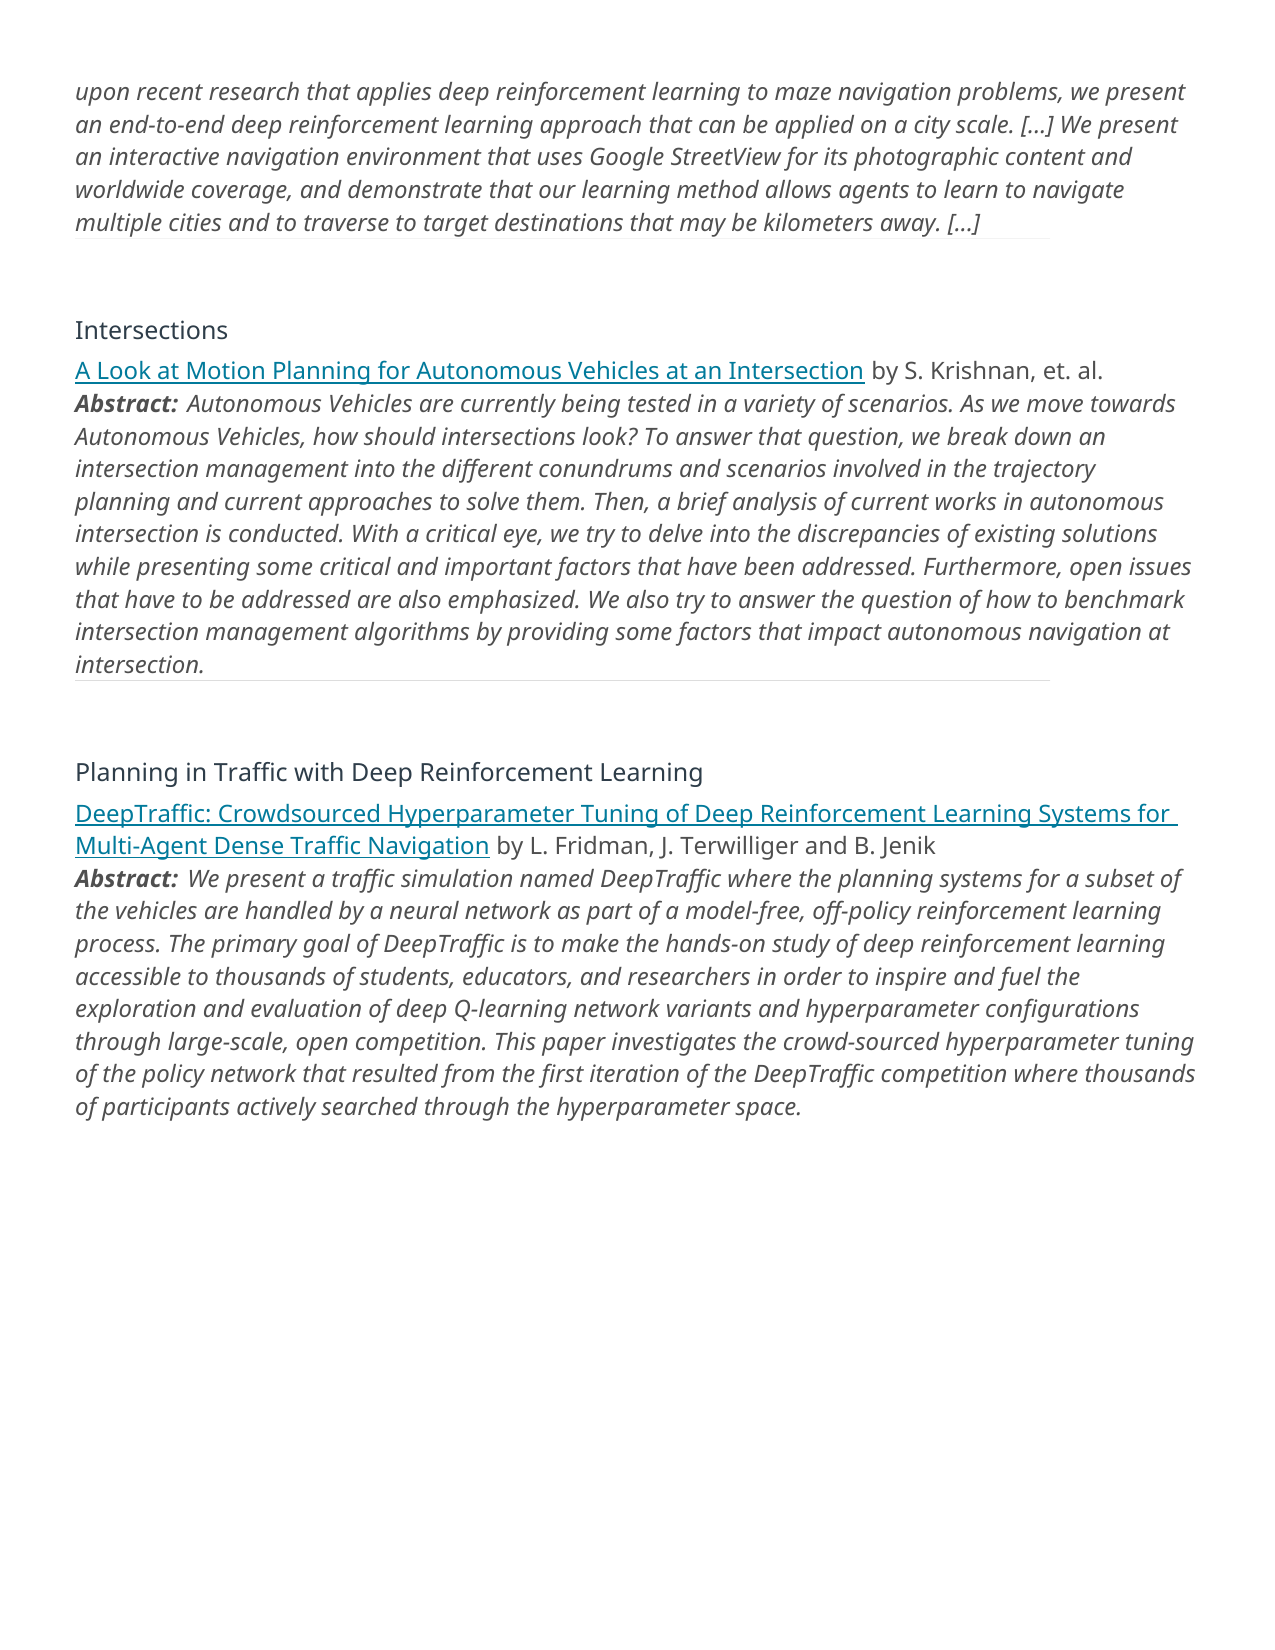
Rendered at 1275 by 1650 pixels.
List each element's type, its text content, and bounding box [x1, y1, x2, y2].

subtitle Planning in Traffic with Deep Reinforcement Learning [75, 754, 1200, 788]
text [75, 75, 1200, 238]
text Abstract: We present a traffic simulation named DeepTraffic where the planning systems for a subset of the vehicles are handled by a neural network as part of a model-free, off-policy reinforcement learning process. The primary goal of DeepTraffic is to make the hands-on study of deep reinforcement learning accessible to thousands of students, educators, and researchers in order to inspire and fuel the exploration and evaluation of deep Q-learning network variants and hyperparameter configurations through large-scale, open competition. This paper investigates the crowd-sourced hyperparameter tuning of the policy network that resulted from the first iteration of the DeepTraffic competition where thousands of participants actively searched through the hyperparameter space. [75, 862, 1200, 1122]
text A Look at Motion Planning for Autonomous Vehicles at an Intersection by S. Krishnan, et. al. [75, 354, 1200, 387]
text DeepTraffic: Crowdsourced Hyperparameter Tuning of Deep Reinforcement Learning Systems for Multi-Agent Dense Traffic Navigation by L. Fridman, J. Terwilliger and B. Jenik [75, 796, 1200, 862]
text Abstract: Autonomous Vehicles are currently being tested in a variety of scenarios. As we move towards Autonomous Vehicles, how should intersections look? To answer that question, we break down an intersection management into the different conundrums and scenarios involved in the trajectory planning and current approaches to solve them. Then, a brief analysis of current works in autonomous intersection is conducted. With a critical eye, we try to delve into the discrepancies of existing solutions while presenting some critical and important factors that have been addressed. Furthermore, open issues that have to be addressed are also emphasized. We also try to answer the question of how to benchmark intersection management algorithms by providing some factors that impact autonomous navigation at intersection. [75, 387, 1200, 680]
subtitle Intersections [75, 312, 1200, 346]
